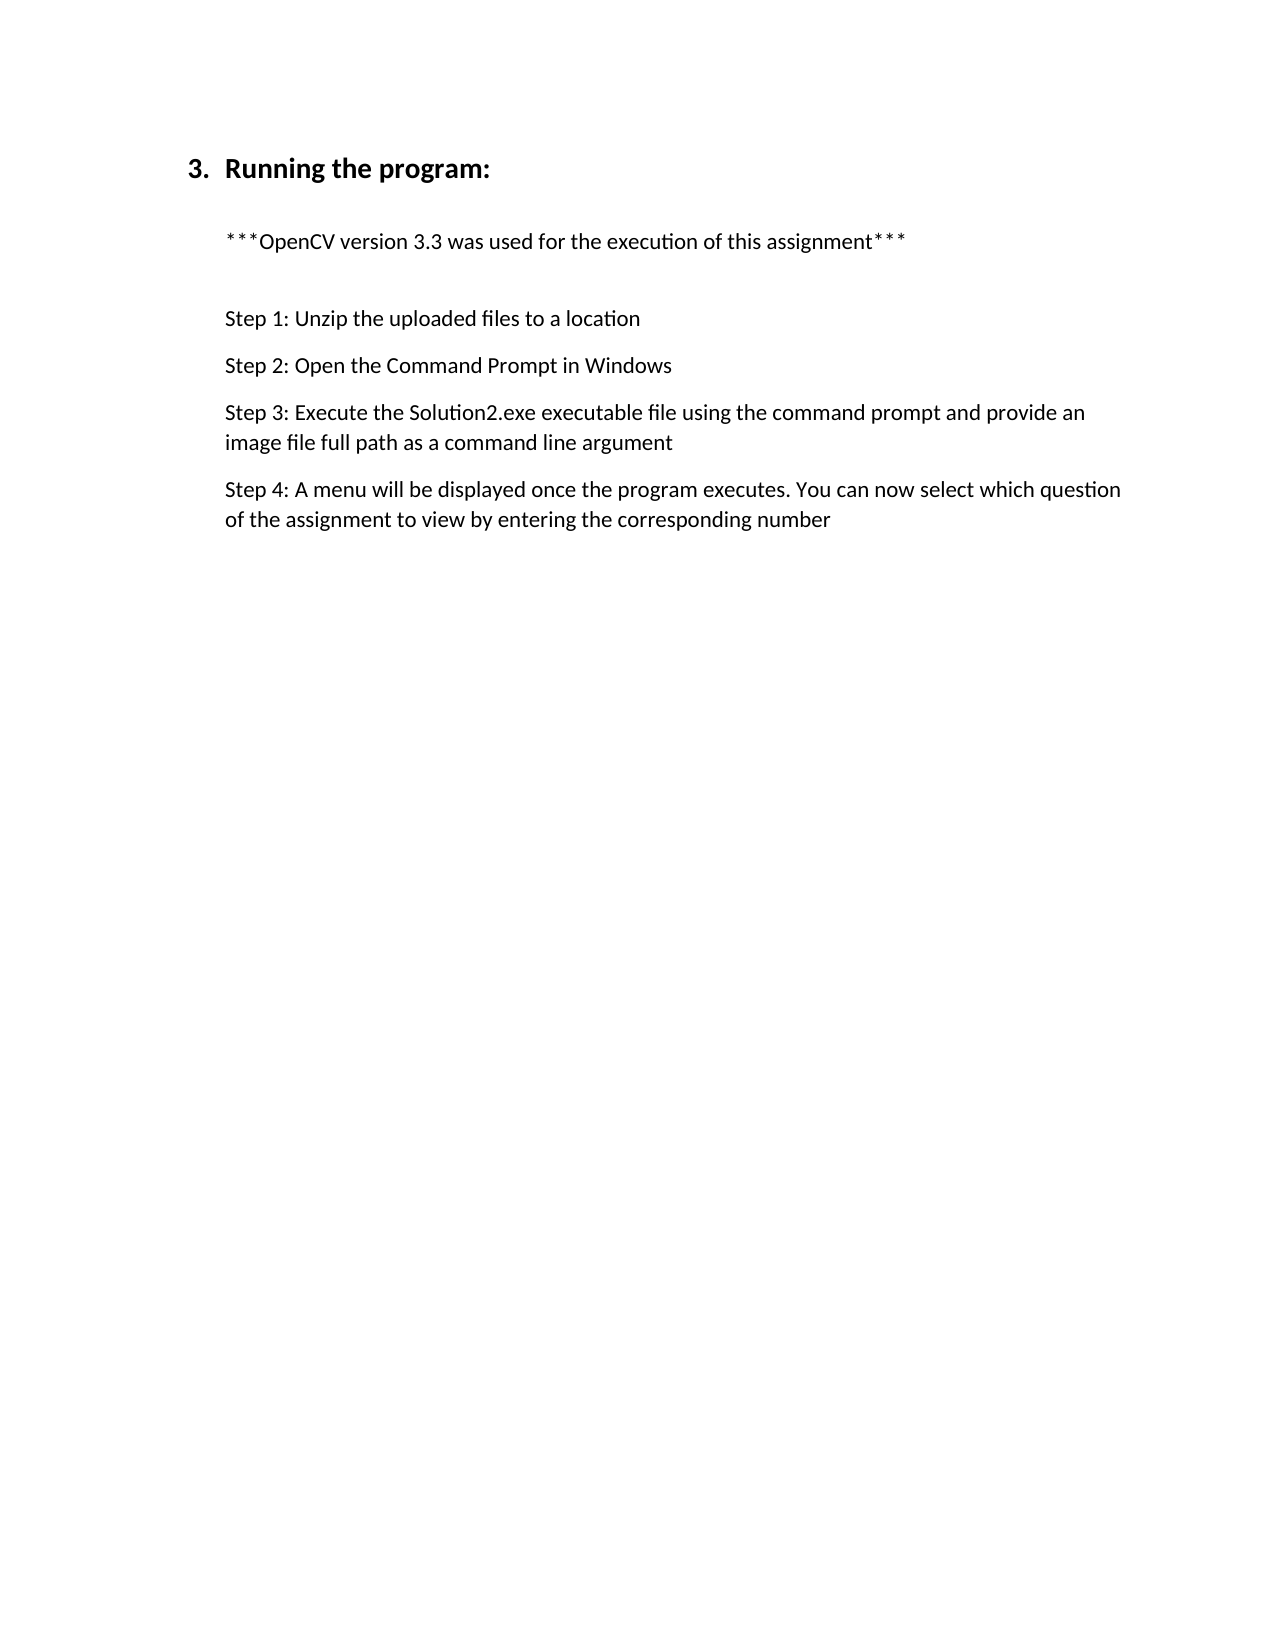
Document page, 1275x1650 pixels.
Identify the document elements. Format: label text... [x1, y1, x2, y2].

text Step 2: Open the Command Prompt in Windows [150, 351, 1125, 379]
list Running the program: [187, 150, 1125, 186]
list ***OpenCV version 3.3 was used for the execution of this assignment*** [225, 227, 1125, 255]
text Step 4: A menu will be displayed once the program executes. You can now select which question of the assignment to view by entering the corresponding number [225, 475, 1125, 533]
text Step 1: Unzip the uploaded files to a location [150, 304, 1125, 332]
text Step 3: Execute the Solution2.exe executable file using the command prompt and provide an image file full path as a command line argument [225, 398, 1125, 456]
